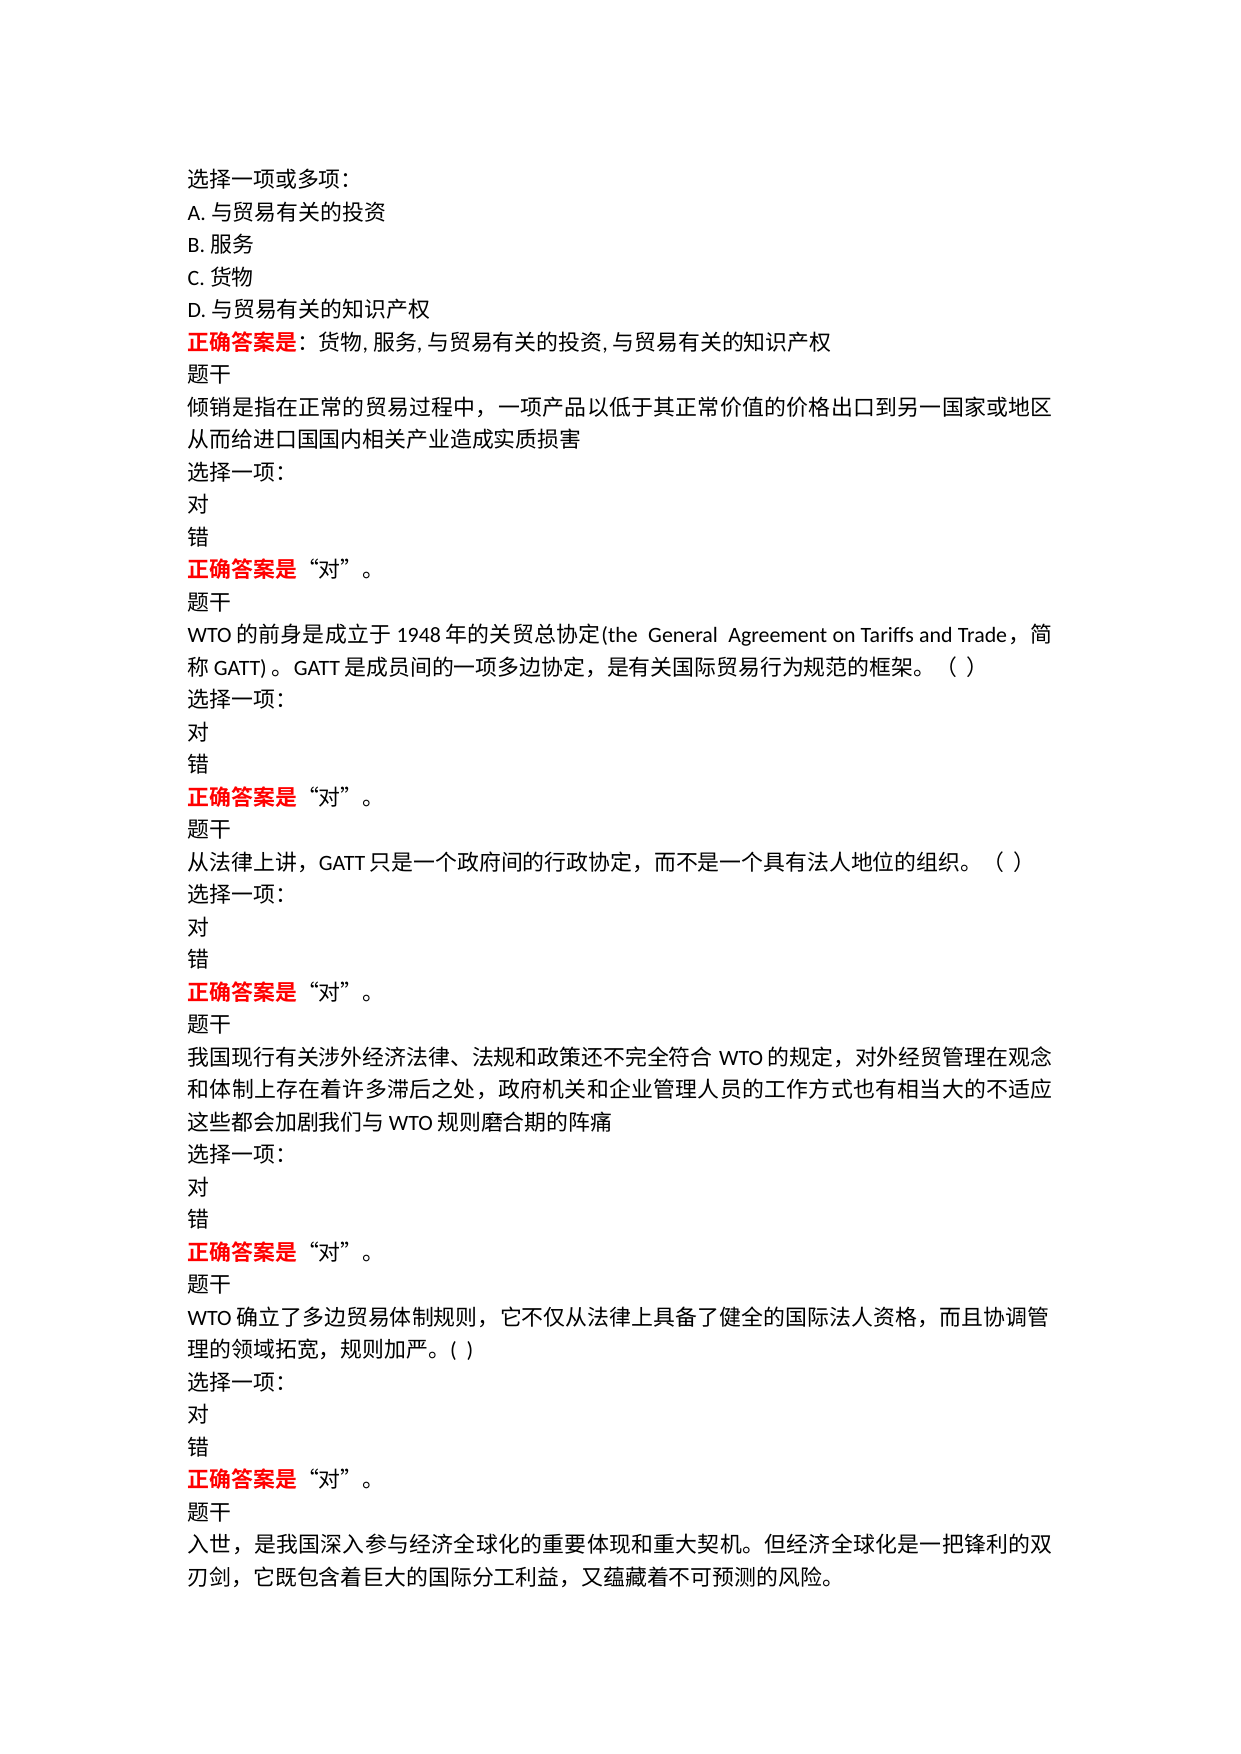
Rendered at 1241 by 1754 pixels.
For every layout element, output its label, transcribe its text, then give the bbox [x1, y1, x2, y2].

text WTO的前身是成立于1948年的关贸总协定(the General Agreement on Tariffs and Trade，简称GATT) 。GATT是成员间的一项多边协定，是有关国际贸易行为规范的框架。（ ） [187, 617, 1053, 682]
text 正确答案是：货物, 服务, 与贸易有关的投资, 与贸易有关的知识产权 [187, 324, 1053, 357]
text 正确答案是“对”。 [187, 552, 1053, 584]
text 正确答案是“对”。 [187, 1462, 1053, 1494]
text 错 [187, 942, 1053, 974]
text 对 [187, 909, 1053, 942]
text C. 货物 [187, 259, 1053, 292]
text 对 [187, 1169, 1053, 1202]
text 选择一项： [187, 682, 1053, 714]
text 选择一项： [187, 1364, 1053, 1397]
text 错 [187, 519, 1053, 552]
text 从法律上讲，GATT只是一个政府间的行政协定，而不是一个具有法人地位的组织。（ ） [187, 844, 1053, 877]
text 选择一项： [187, 454, 1053, 487]
text 对 [187, 714, 1053, 747]
text 选择一项或多项： [187, 162, 1053, 194]
text 题干 [187, 1267, 1053, 1299]
text 错 [187, 747, 1053, 779]
text 错 [187, 1429, 1053, 1462]
text 入世，是我国深入参与经济全球化的重要体现和重大契机。但经济全球化是一把锋利的双刃剑，它既包含着巨大的国际分工利益，又蕴藏着不可预测的风险。 [187, 1527, 1053, 1592]
text 正确答案是“对”。 [187, 974, 1053, 1007]
text 题干 [187, 812, 1053, 844]
text D. 与贸易有关的知识产权 [187, 292, 1053, 324]
text B. 服务 [187, 227, 1053, 259]
text 对 [187, 1397, 1053, 1429]
text 对 [187, 487, 1053, 519]
text 题干 [187, 1007, 1053, 1039]
text 题干 [187, 357, 1053, 389]
text 正确答案是“对”。 [187, 1234, 1053, 1267]
text 倾销是指在正常的贸易过程中，一项产品以低于其正常价值的价格出口到另一国家或地区，从而给进口国国内相关产业造成实质损害 [187, 389, 1053, 454]
text WTO确立了多边贸易体制规则，它不仅从法律上具备了健全的国际法人资格，而且协调管理的领域拓宽，规则加严。( ) [187, 1299, 1053, 1364]
text 选择一项： [187, 1137, 1053, 1169]
text 题干 [187, 1494, 1053, 1527]
text 题干 [187, 584, 1053, 617]
text 选择一项： [187, 877, 1053, 909]
text A. 与贸易有关的投资 [187, 194, 1053, 227]
text 正确答案是“对”。 [187, 779, 1053, 812]
text 我国现行有关涉外经济法律、法规和政策还不完全符合WTO的规定，对外经贸管理在观念和体制上存在着许多滞后之处，政府机关和企业管理人员的工作方式也有相当大的不适应，这些都会加剧我们与WTO规则磨合期的阵痛 [187, 1039, 1053, 1137]
text 错 [187, 1202, 1053, 1234]
